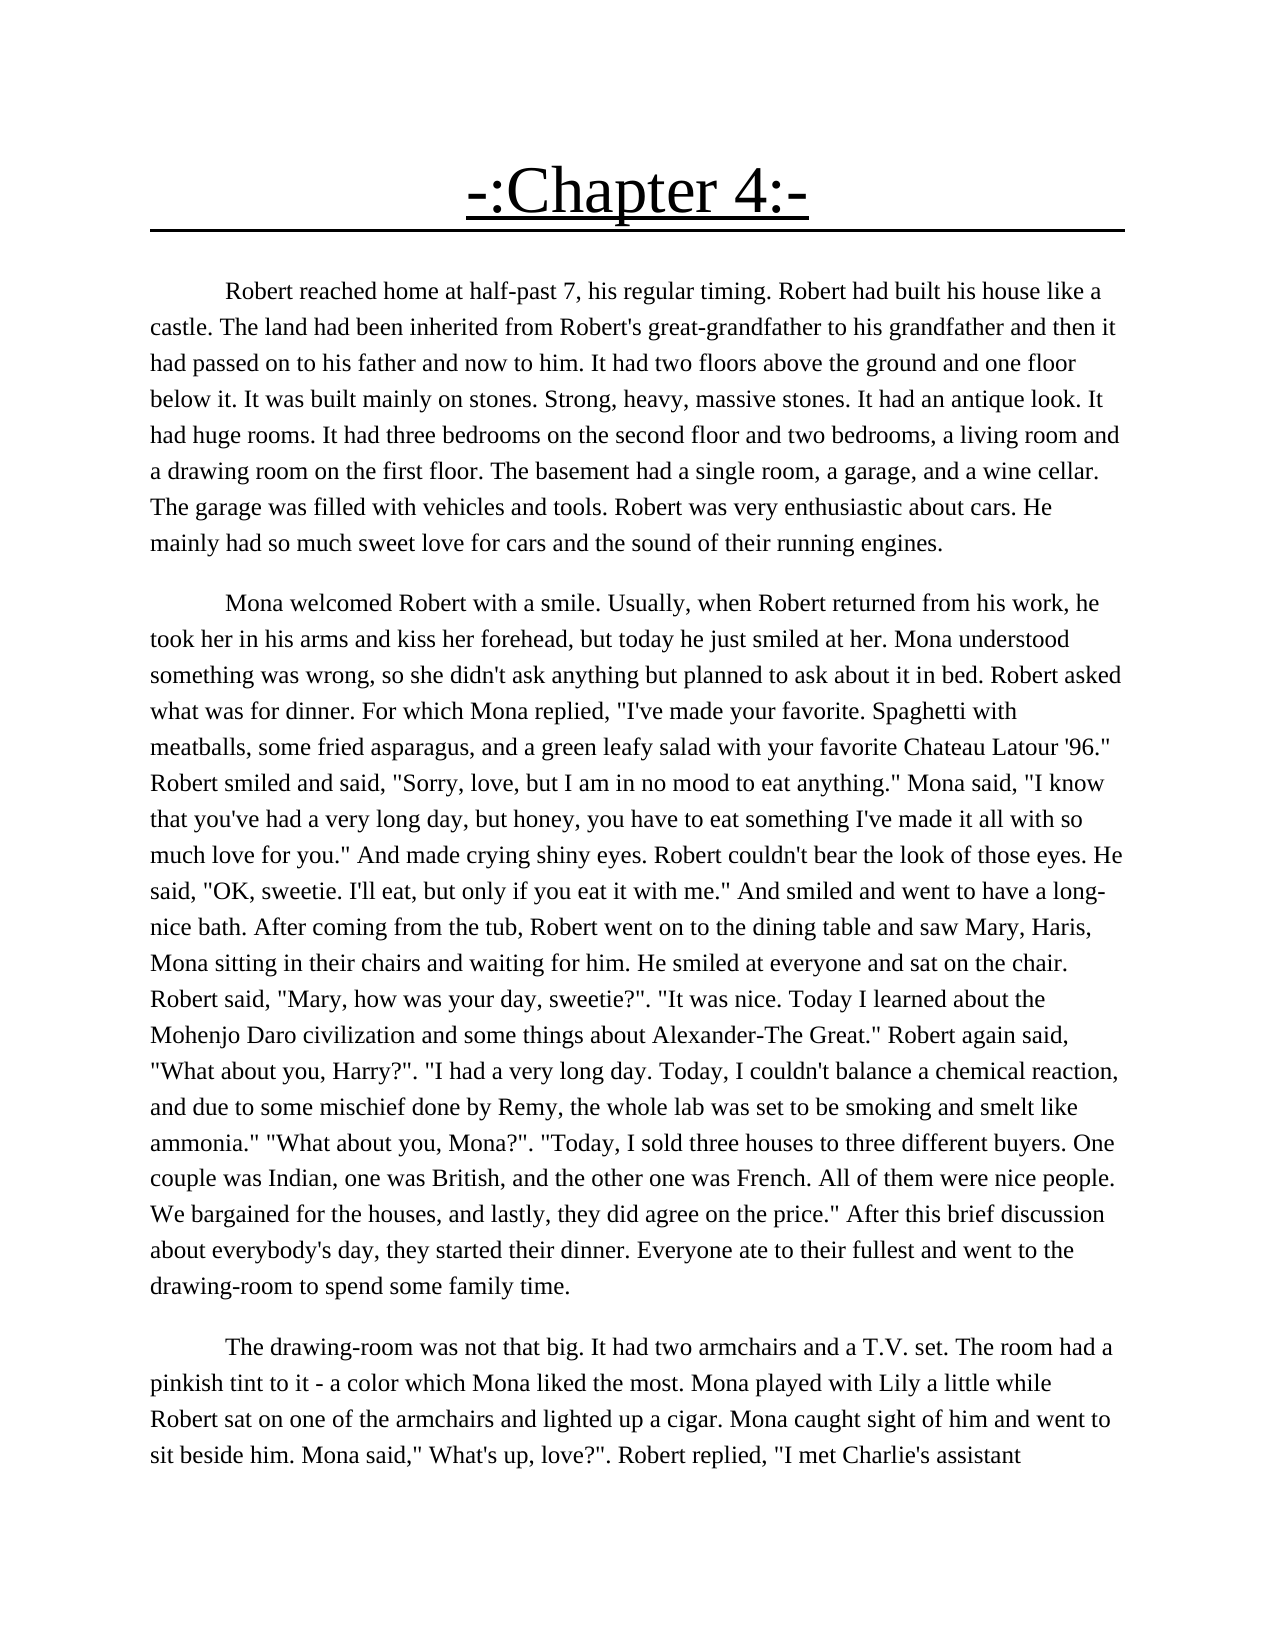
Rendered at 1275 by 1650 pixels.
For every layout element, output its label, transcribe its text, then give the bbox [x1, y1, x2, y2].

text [150, 1332, 1125, 1469]
text Mona welcomed Robert with a smile. Usually, when Robert returned from his work, he took her in his arms and kiss her forehead, but today he just smiled at her. Mona understood something was wrong, so she didn't ask anything but planned to ask about it in bed. Robert asked what was for dinner. For which Mona replied, "I've made your favorite. Spaghetti with meatballs, some fried asparagus, and a green leafy salad with your favorite Chateau Latour '96." Robert smiled and said, "Sorry, love, but I am in no mood to eat anything." Mona said, "I know that you've had a very long day, but honey, you have to eat something I've made it all with so much love for you." And made crying shiny eyes. Robert couldn't bear the look of those eyes. He said, "OK, sweetie. I'll eat, but only if you eat it with me." And smiled and went to have a long-nice bath. After coming from the tub, Robert went on to the dining table and saw Mary, Haris, Mona sitting in their chairs and waiting for him. He smiled at everyone and sat on the chair. Robert said, "Mary, how was your day, sweetie?". "It was nice. Today I learned about the Mohenjo Daro civilization and some things about Alexander-The Great." Robert again said, "What about you, Harry?". "I had a very long day. Today, I couldn't balance a chemical reaction, and due to some mischief done by Remy, the whole lab was set to be smoking and smelt like ammonia." "What about you, Mona?". "Today, I sold three houses to three different buyers. One couple was Indian, one was British, and the other one was French. All of them were nice people. We bargained for the houses, and lastly, they did agree on the price." After this brief discussion about everybody's day, they started their dinner. Everyone ate to their fullest and went to the drawing-room to spend some family time. [150, 588, 1125, 1300]
text -:Chapter 4:- [150, 150, 1125, 229]
text Robert reached home at half-past 7, his regular timing. Robert had built his house like a castle. The land had been inherited from Robert's great-grandfather to his grandfather and then it had passed on to his father and now to him. It had two floors above the ground and one floor below it. It was built mainly on stones. Strong, heavy, massive stones. It had an antique look. It had huge rooms. It had three bedrooms on the second floor and two bedrooms, a living room and a drawing room on the first floor. The basement had a single room, a garage, and a wine cellar. The garage was filled with vehicles and tools. Robert was very enthusiastic about cars. He mainly had so much sweet love for cars and the sound of their running engines. [150, 276, 1125, 556]
